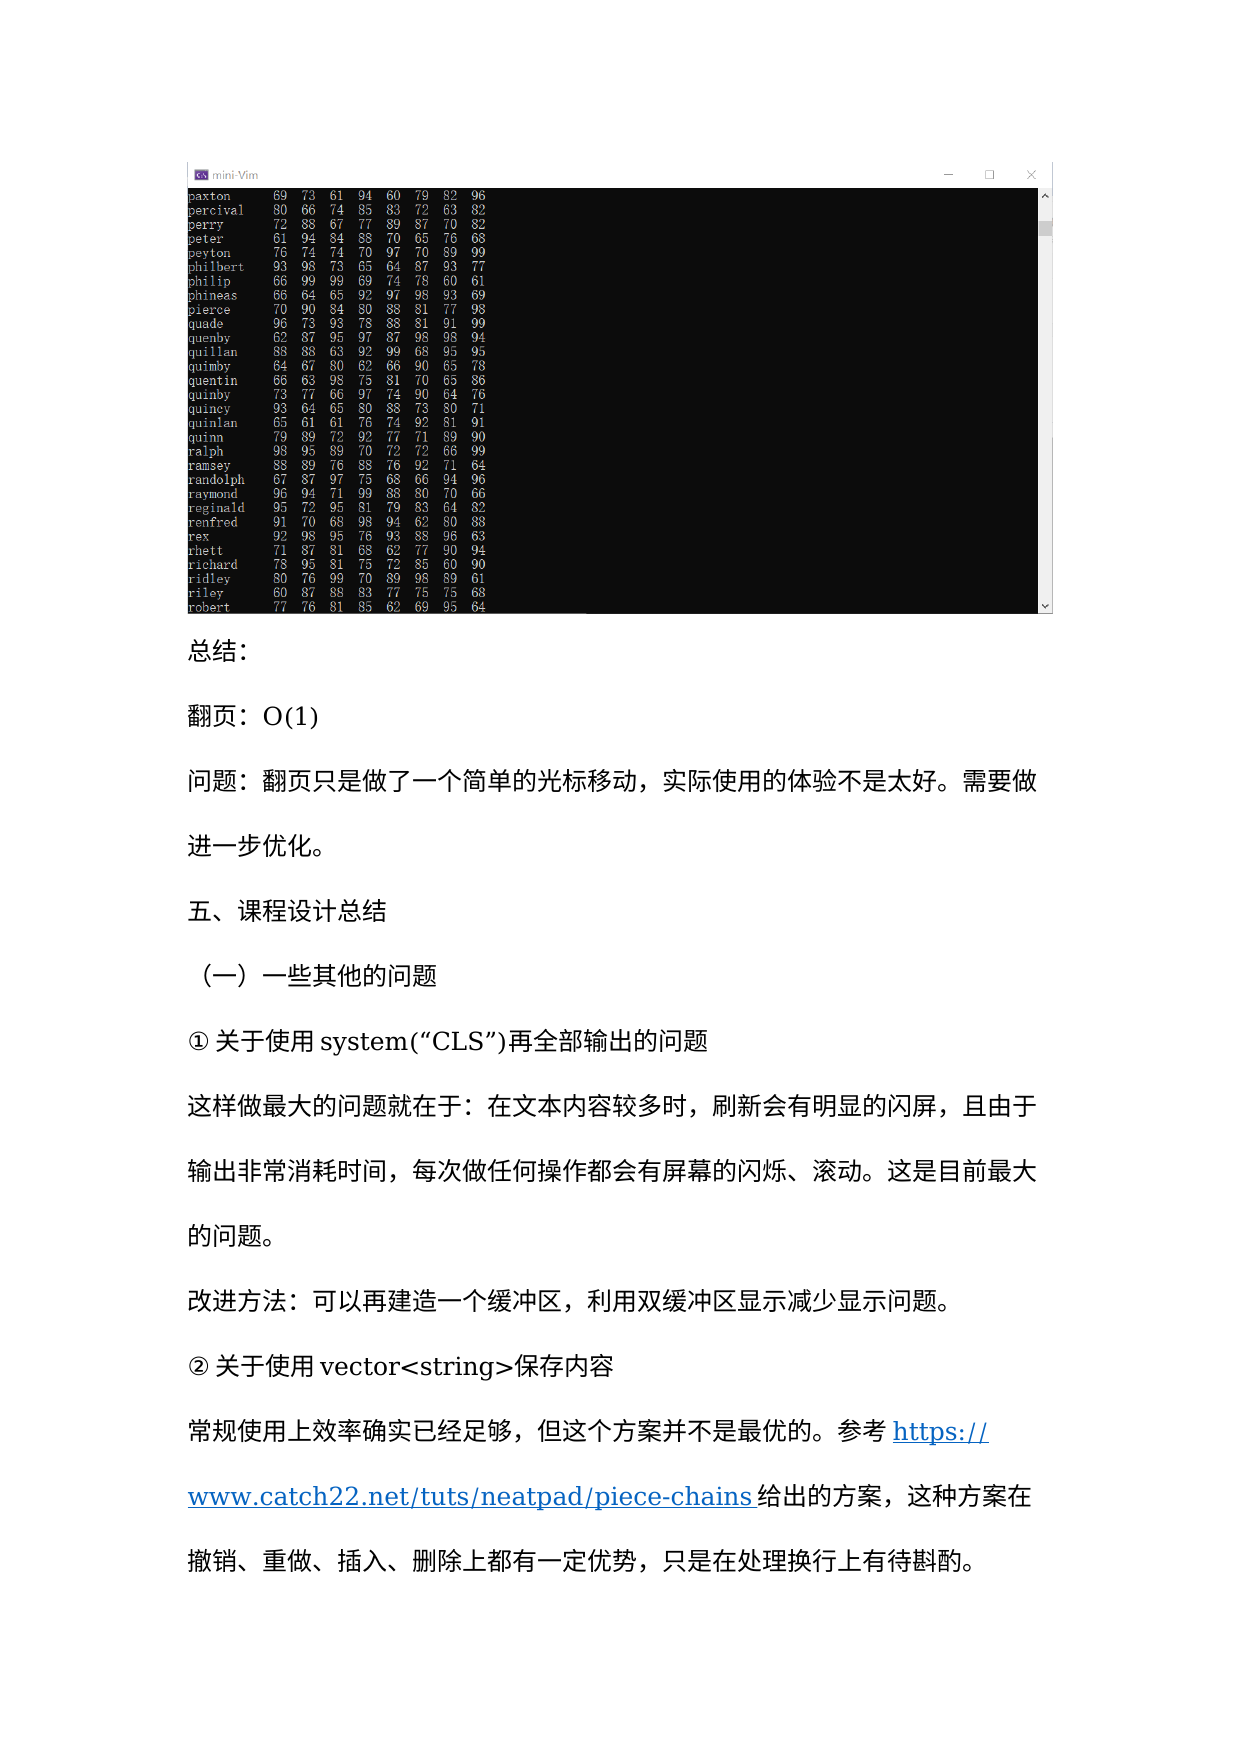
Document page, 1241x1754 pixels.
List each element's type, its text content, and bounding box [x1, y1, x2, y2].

text 五、课程设计总结 [187, 877, 1053, 942]
text ①关于使用system(“CLS”)再全部输出的问题 [187, 1007, 1053, 1072]
text 问题：翻页只是做了一个简单的光标移动，实际使用的体验不是太好。需要做进一步优化。 [187, 747, 1053, 877]
text 常规使用上效率确实已经足够，但这个方案并不是最优的。参考https://www.catch22.net/tuts/neatpad/piece-chains给出的方案，这种方案在撤销、重做、插入、删除上都有一定优势，只是在处理换行上有待斟酌。 [187, 1397, 1053, 1592]
text 翻页：O(1) [187, 682, 1053, 747]
picture [187, 162, 1053, 614]
text 改进方法：可以再建造一个缓冲区，利用双缓冲区显示减少显示问题。 [187, 1267, 1053, 1332]
text （一）一些其他的问题 [187, 942, 1053, 1007]
text 这样做最大的问题就在于：在文本内容较多时，刷新会有明显的闪屏，且由于输出非常消耗时间，每次做任何操作都会有屏幕的闪烁、滚动。这是目前最大的问题。 [187, 1072, 1053, 1267]
text 总结： [187, 617, 1053, 682]
text ②关于使用vector<string>保存内容 [187, 1332, 1053, 1397]
